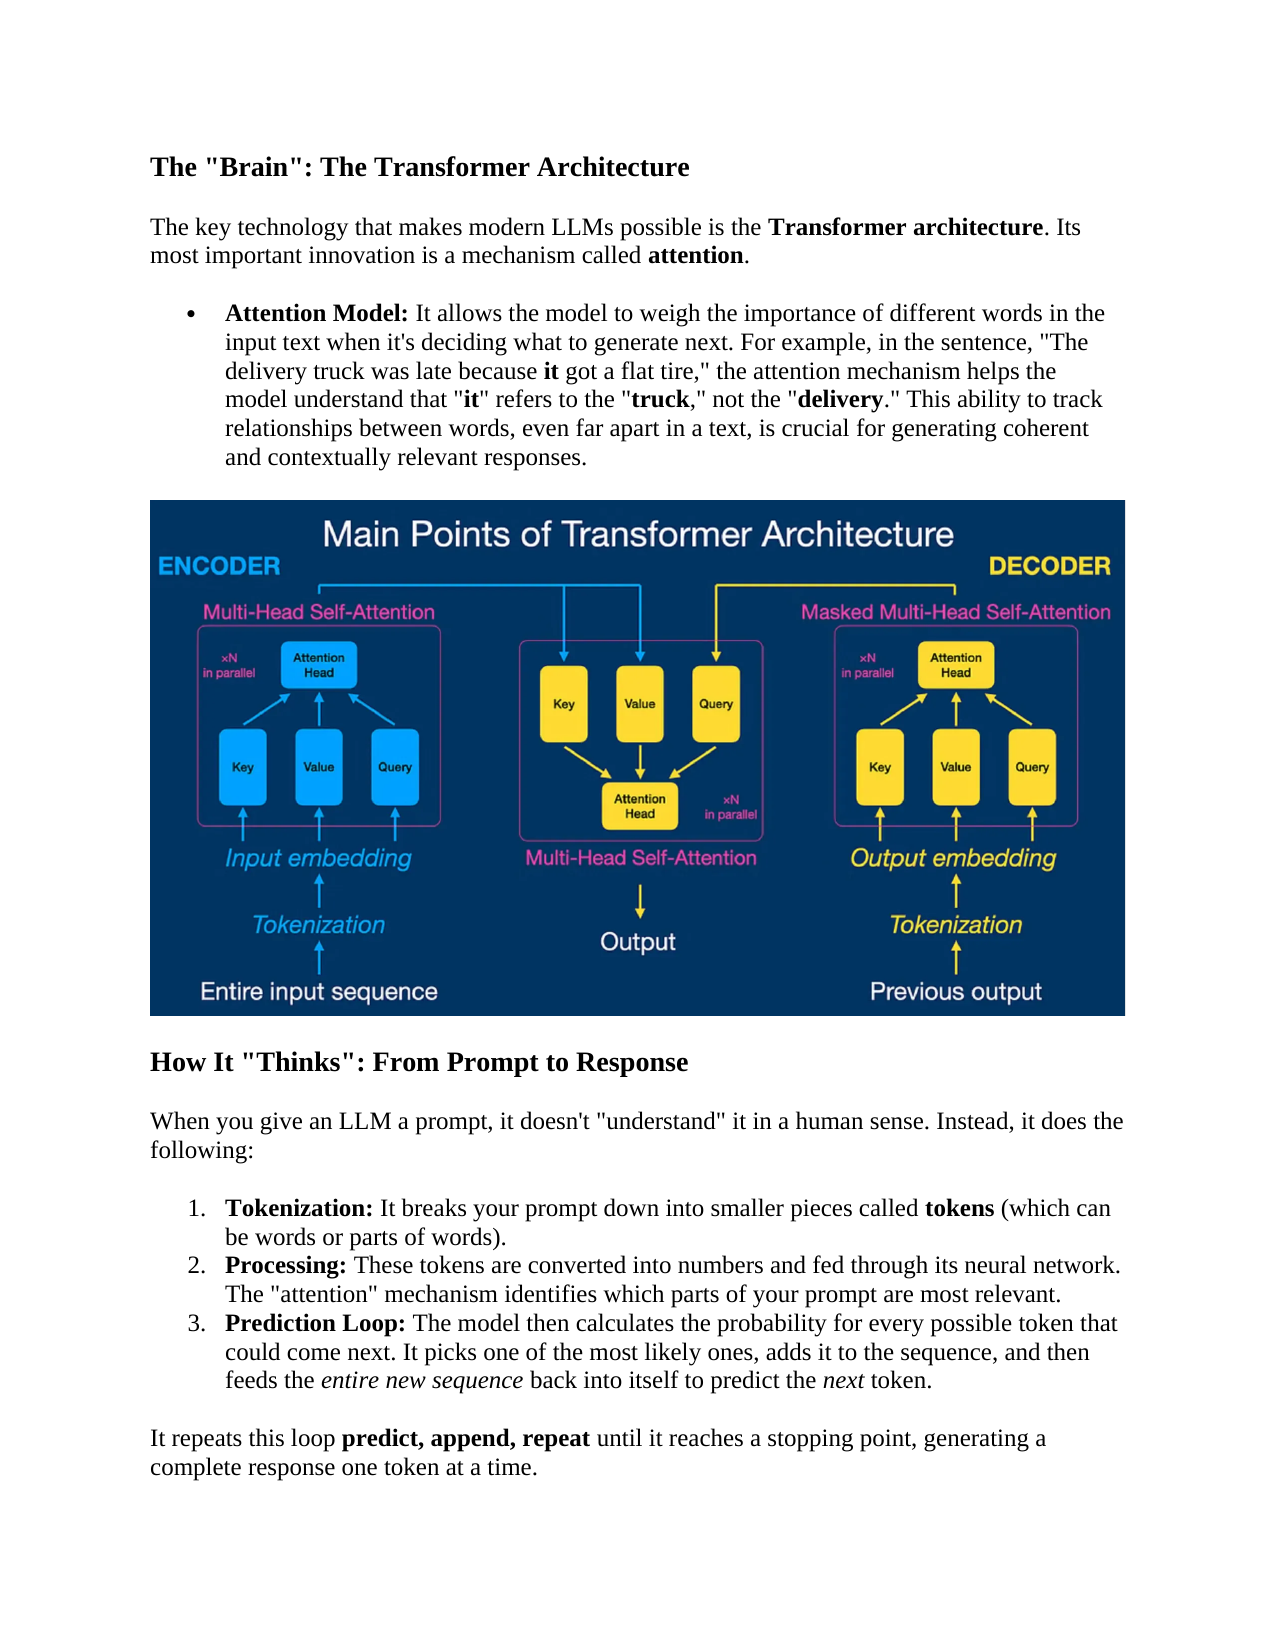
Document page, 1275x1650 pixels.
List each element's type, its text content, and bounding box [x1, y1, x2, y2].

list Prediction Loop: The model then calculates the probability for every possible token that could come next. It picks one of the most likely ones, adds it to the sequence, and then feeds the entire new sequence back into itself to predict the next token. [187, 1308, 1125, 1394]
text It repeats this loop predict, append, repeat until it reaches a stopping point, generating a complete response one token at a time. [150, 1423, 1125, 1481]
list Attention Model: It allows the model to weigh the importance of different words in the input text when it's deciding what to generate next. For example, in the sentence, "The delivery truck was late because it got a flat tire," the attention mechanism helps the model understand that "it" refers to the "truck," not the "delivery." This ability to track relationships between words, even far apart in a text, is crucial for generating coherent and contextually relevant responses. [187, 298, 1125, 471]
list Tokenization: It breaks your prompt down into smaller pieces called tokens (which can be words or parts of words). [187, 1193, 1125, 1250]
text When you give an LLM a prompt, it doesn't "understand" it in a human sense. Instead, it does the following: [150, 1106, 1125, 1164]
text The "Brain": The Transformer Architecture [150, 150, 1125, 182]
picture [150, 500, 1125, 1016]
list Processing: These tokens are converted into numbers and fed through its neural network. The "attention" mechanism identifies which parts of your prompt are most relevant. [187, 1250, 1125, 1308]
text The key technology that makes modern LLMs possible is the Transformer architecture. Its most important innovation is a mechanism called attention. [150, 212, 1125, 269]
text How It "Thinks": From Prompt to Response [150, 1045, 1125, 1077]
